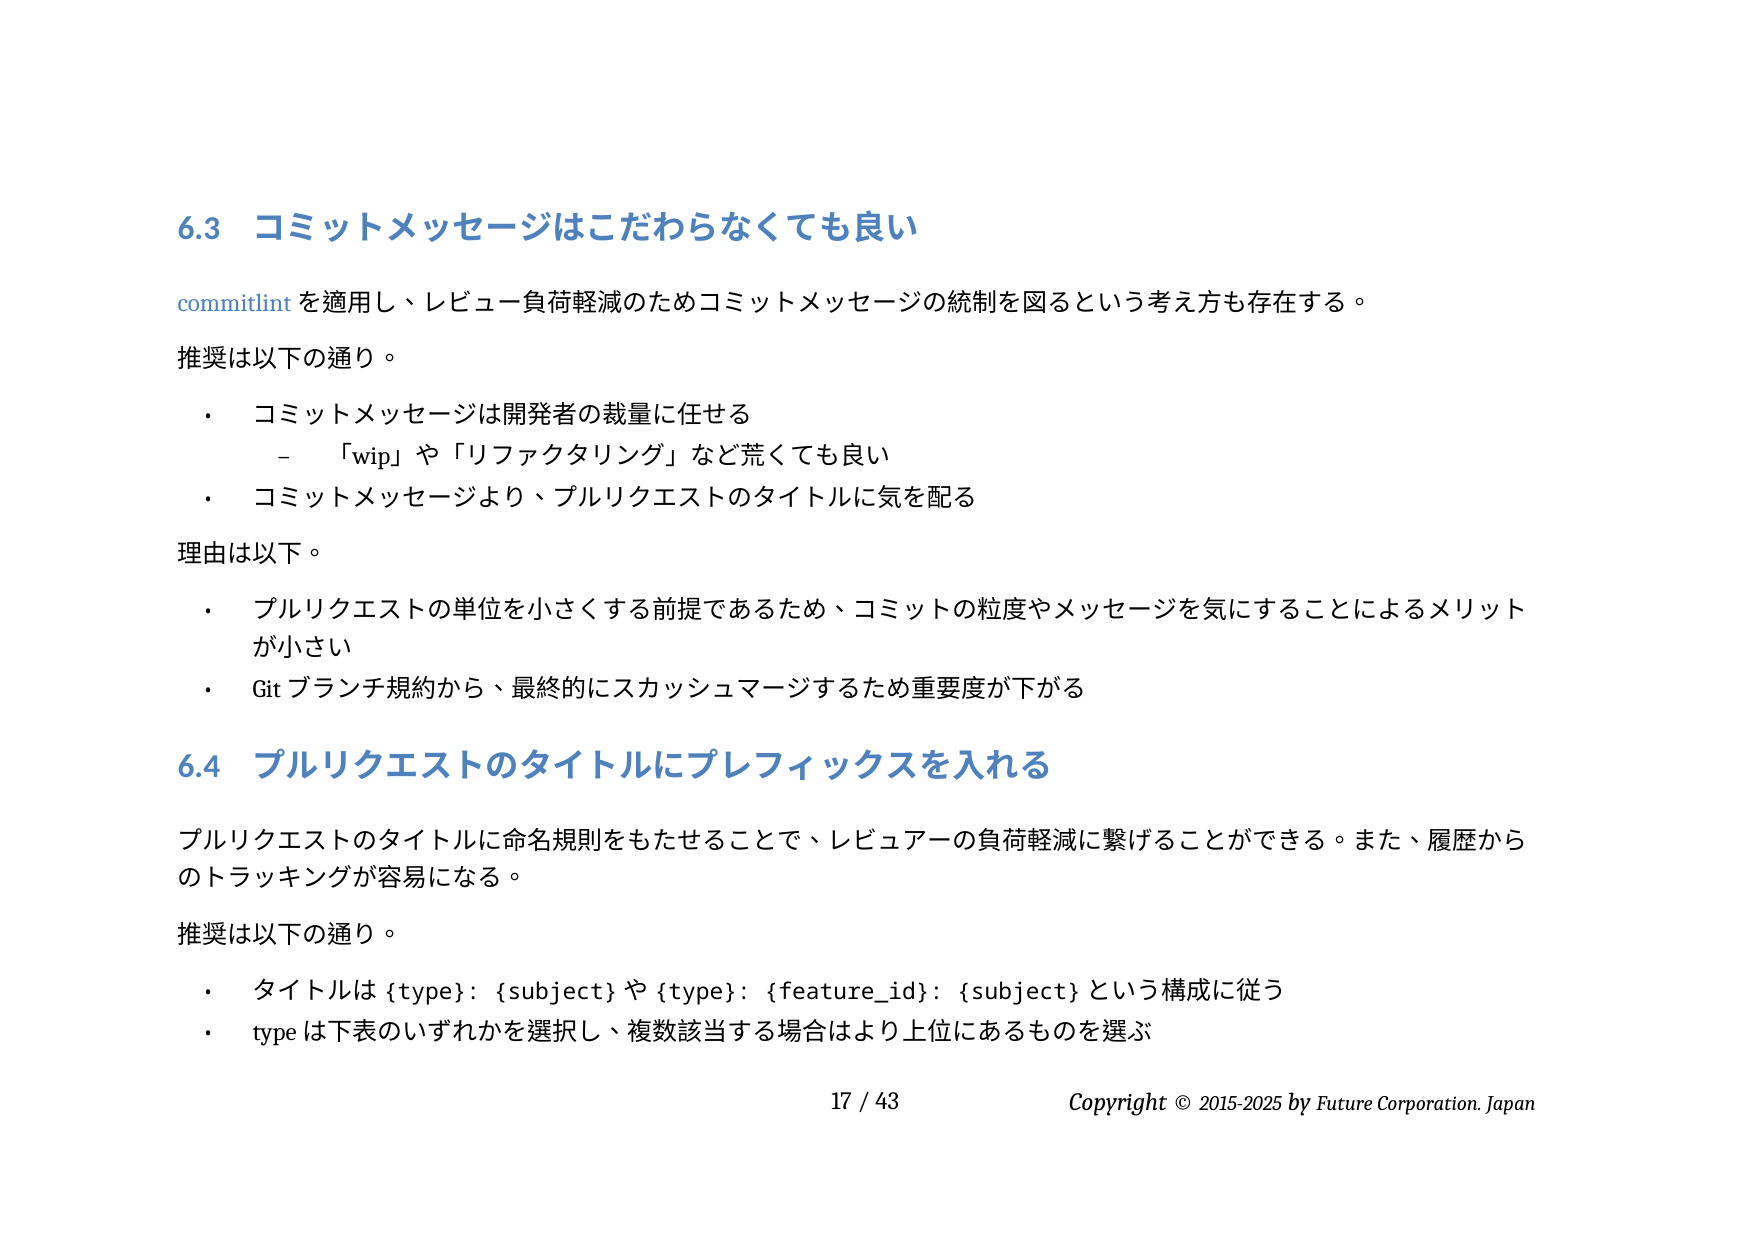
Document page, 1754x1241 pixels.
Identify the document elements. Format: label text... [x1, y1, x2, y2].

text commitlint を適用し、レビュー負荷軽減のためコミットメッセージの統制を図るという考え方も存在する。 [177, 283, 1547, 320]
list コミットメッセージは開発者の裁量に任せる [202, 395, 1547, 433]
list 「wip」や「リファクタリング」など荒くても良い [277, 436, 1547, 474]
subtitle プルリクエストのタイトルにプレフィックスを入れる [177, 727, 1547, 802]
list コミットメッセージより、プルリクエストのタイトルに気を配る [202, 478, 1547, 515]
text 推奨は以下の通り。 [177, 339, 1547, 376]
text 理由は以下。 [177, 534, 1547, 571]
list Gitブランチ規約から、最終的にスカッシュマージするため重要度が下がる [202, 669, 1547, 706]
subtitle コミットメッセージはこだわらなくても良い [177, 189, 1547, 264]
list type は下表のいずれかを選択し、複数該当する場合はより上位にあるものを選ぶ [202, 1012, 1547, 1050]
list プルリクエストの単位を小さくする前提であるため、コミットの粒度やメッセージを気にすることによるメリットが小さい [202, 590, 1547, 665]
list タイトルは {type}: {subject} や {type}: {feature_id}: {subject} という構成に従う [202, 971, 1547, 1008]
text 推奨は以下の通り。 [177, 915, 1547, 952]
text プルリクエストのタイトルに命名規則をもたせることで、レビュアーの負荷軽減に繋げることができる。また、履歴からのトラッキングが容易になる。 [177, 821, 1547, 896]
